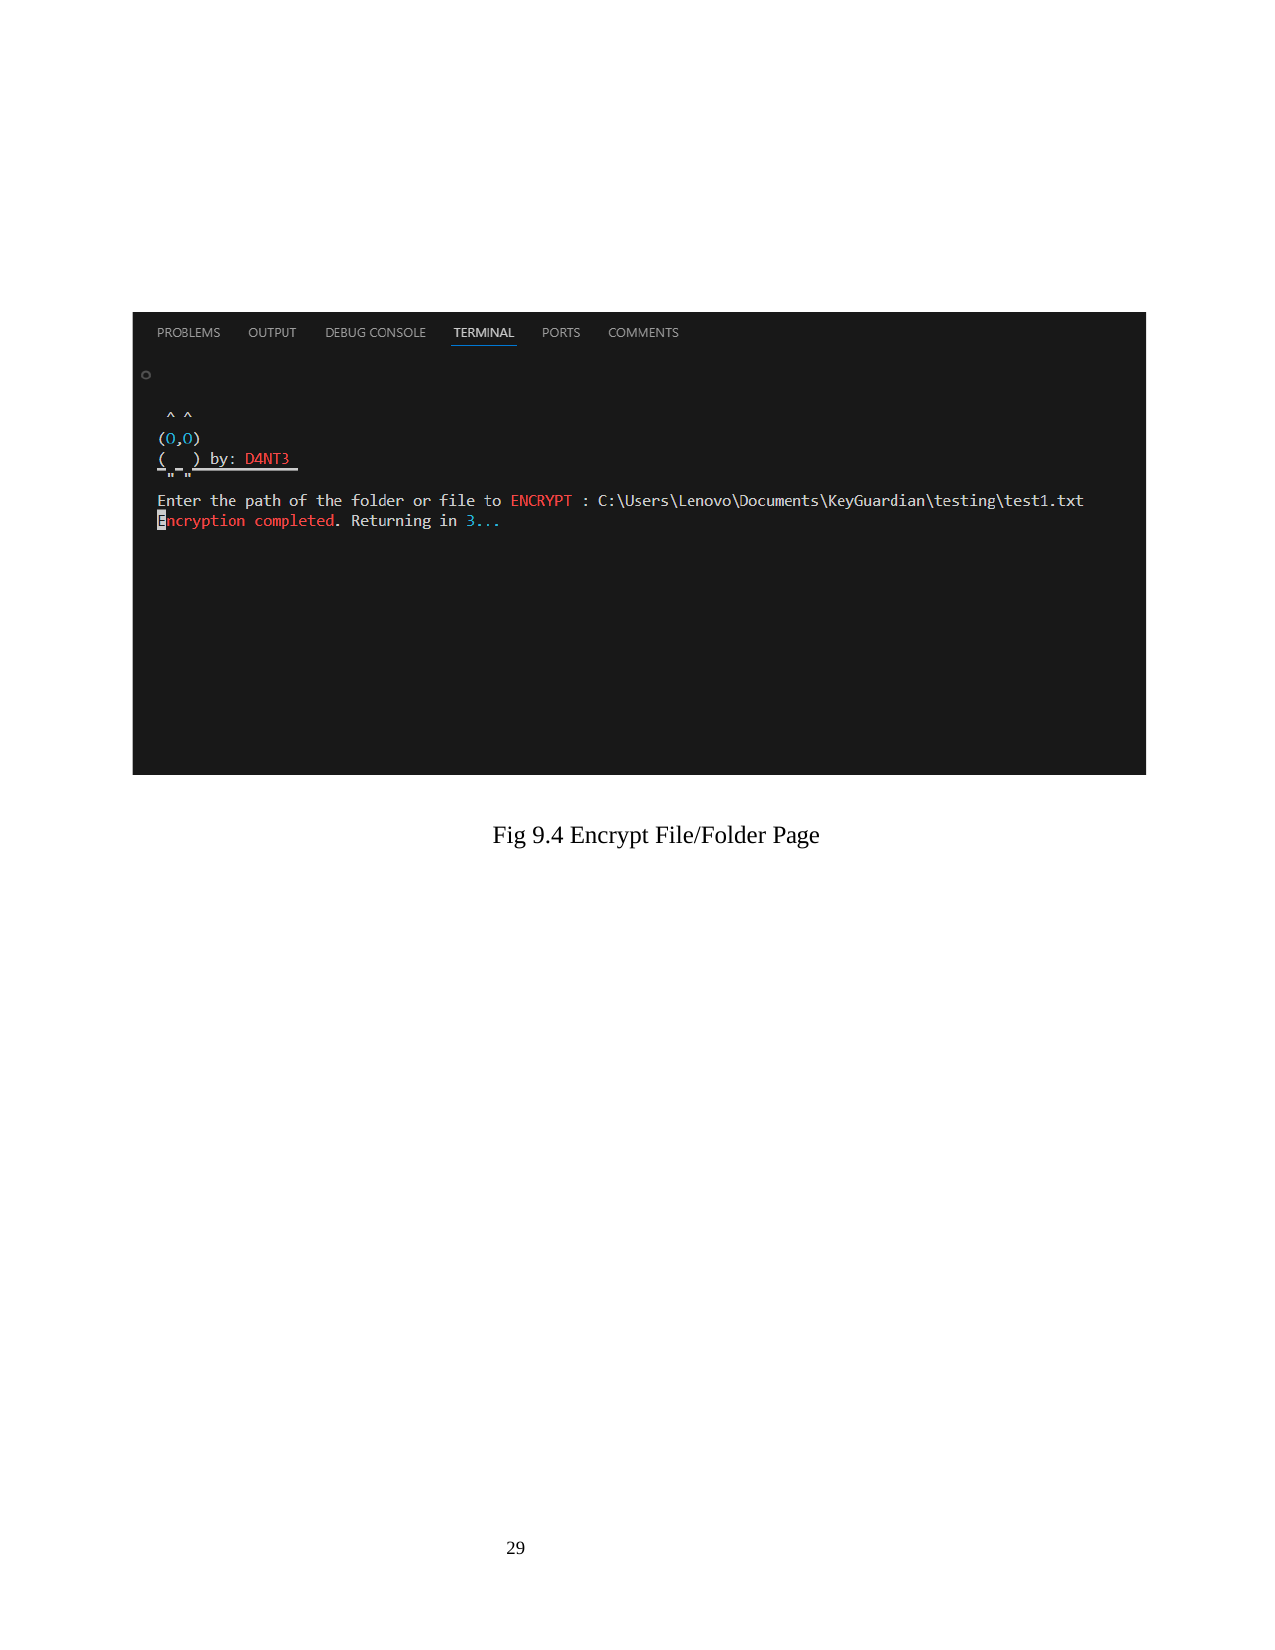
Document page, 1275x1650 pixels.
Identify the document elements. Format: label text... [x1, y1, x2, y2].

text Fig 9.4 Encrypt File/Folder Page [187, 821, 1125, 849]
picture [132, 312, 1147, 775]
